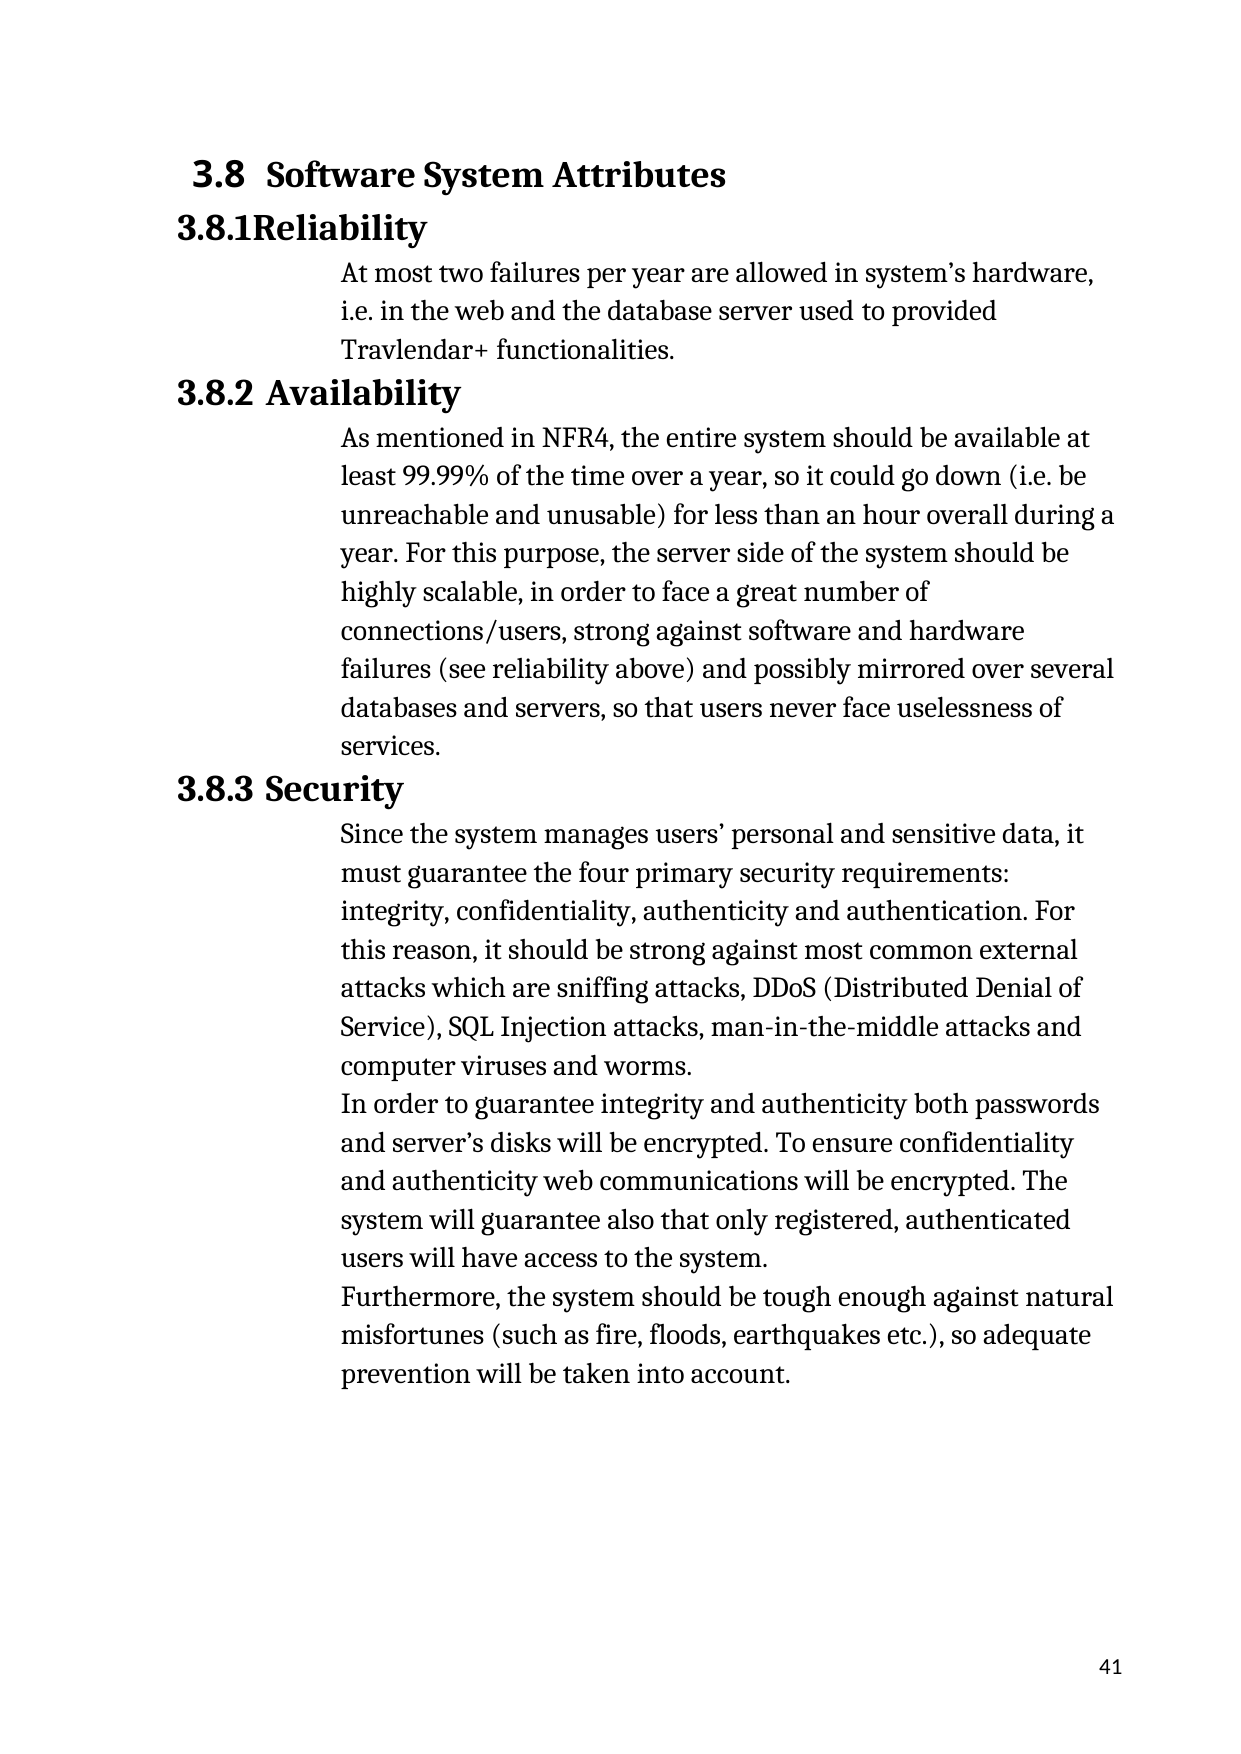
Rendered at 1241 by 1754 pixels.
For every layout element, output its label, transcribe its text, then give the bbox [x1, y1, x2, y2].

list Software System Attributes [192, 148, 1122, 199]
list At most two failures per year are allowed in system’s hardware, i.e. in the web and the database server used to provided Travlendar+ functionalities. [341, 256, 1122, 366]
list As mentioned in NFR4, the entire system should be available at least 99.99% of the time over a year, so it could go down (i.e. be unreachable and unusable) for less than an hour overall during a year. For this purpose, the server side of the system should be highly scalable, in order to face a great number of connections/users, strong against software and hardware failures (see reliability above) and possibly mirrored over several databases and servers, so that users never face uselessness of services. [341, 421, 1122, 763]
list Since the system manages users’ personal and sensitive data, it must guarantee the four primary security requirements: integrity, confidentiality, authenticity and authentication. For this reason, it should be strong against most common external attacks which are sniffing attacks, DDoS (Distributed Denial of Service), SQL Injection attacks, man-in-the-middle attacks and computer viruses and worms. [341, 817, 1122, 1082]
list In order to guarantee integrity and authenticity both passwords and server’s disks will be encrypted. To ensure confidentiality and authenticity web communications will be encrypted. The system will guarantee also that only registered, authenticated users will have access to the system. [341, 1087, 1122, 1275]
list Security [177, 768, 1122, 811]
list Availability [177, 371, 1122, 414]
list Reliability [177, 206, 1122, 249]
list Furthermore, the system should be tough enough against natural misfortunes (such as fire, floods, earthquakes etc.), so adequate prevention will be taken into account. [341, 1280, 1122, 1391]
